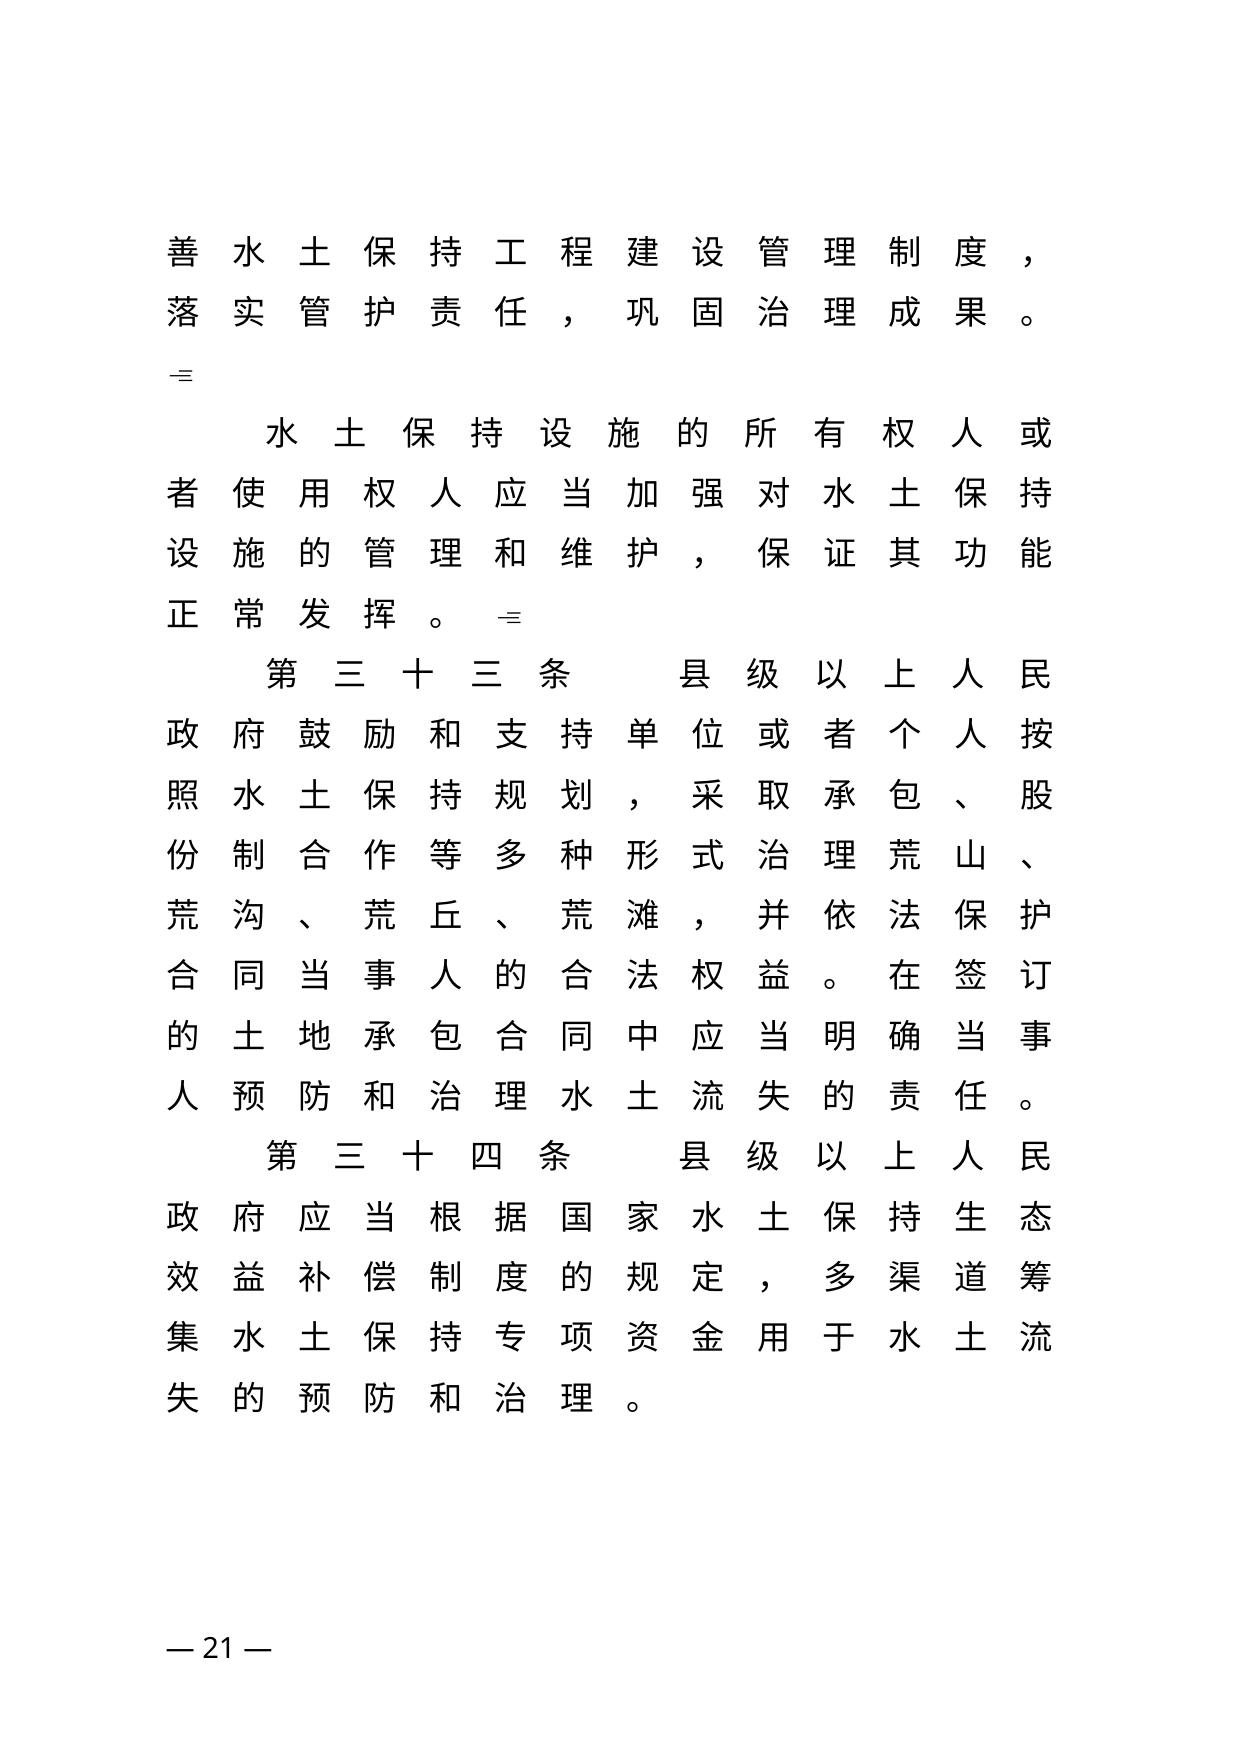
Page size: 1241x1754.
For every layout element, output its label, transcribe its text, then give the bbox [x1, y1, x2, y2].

text 第三十三条 县级以上人民政府鼓励和支持单位或者个人按照水土保持规划，采取承包、股份制合作等多种形式治理荒山、荒沟、荒丘、荒滩，并依法保护合同当事人的合法权益。在签订的土地承包合同中应当明确当事人预防和治理水土流失的责任。 [167, 642, 1085, 1124]
text 水土保持设施的所有权人或者使用权人应当加强对水土保持设施的管理和维护，保证其功能正常发挥。 [167, 400, 1085, 642]
text 第三十四条 县级以上人民政府应当根据国家水土保持生态效益补偿制度的规定，多渠道筹集水土保持专项资金用于水土流失的预防和治理。 [167, 1124, 1085, 1426]
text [167, 219, 1085, 400]
